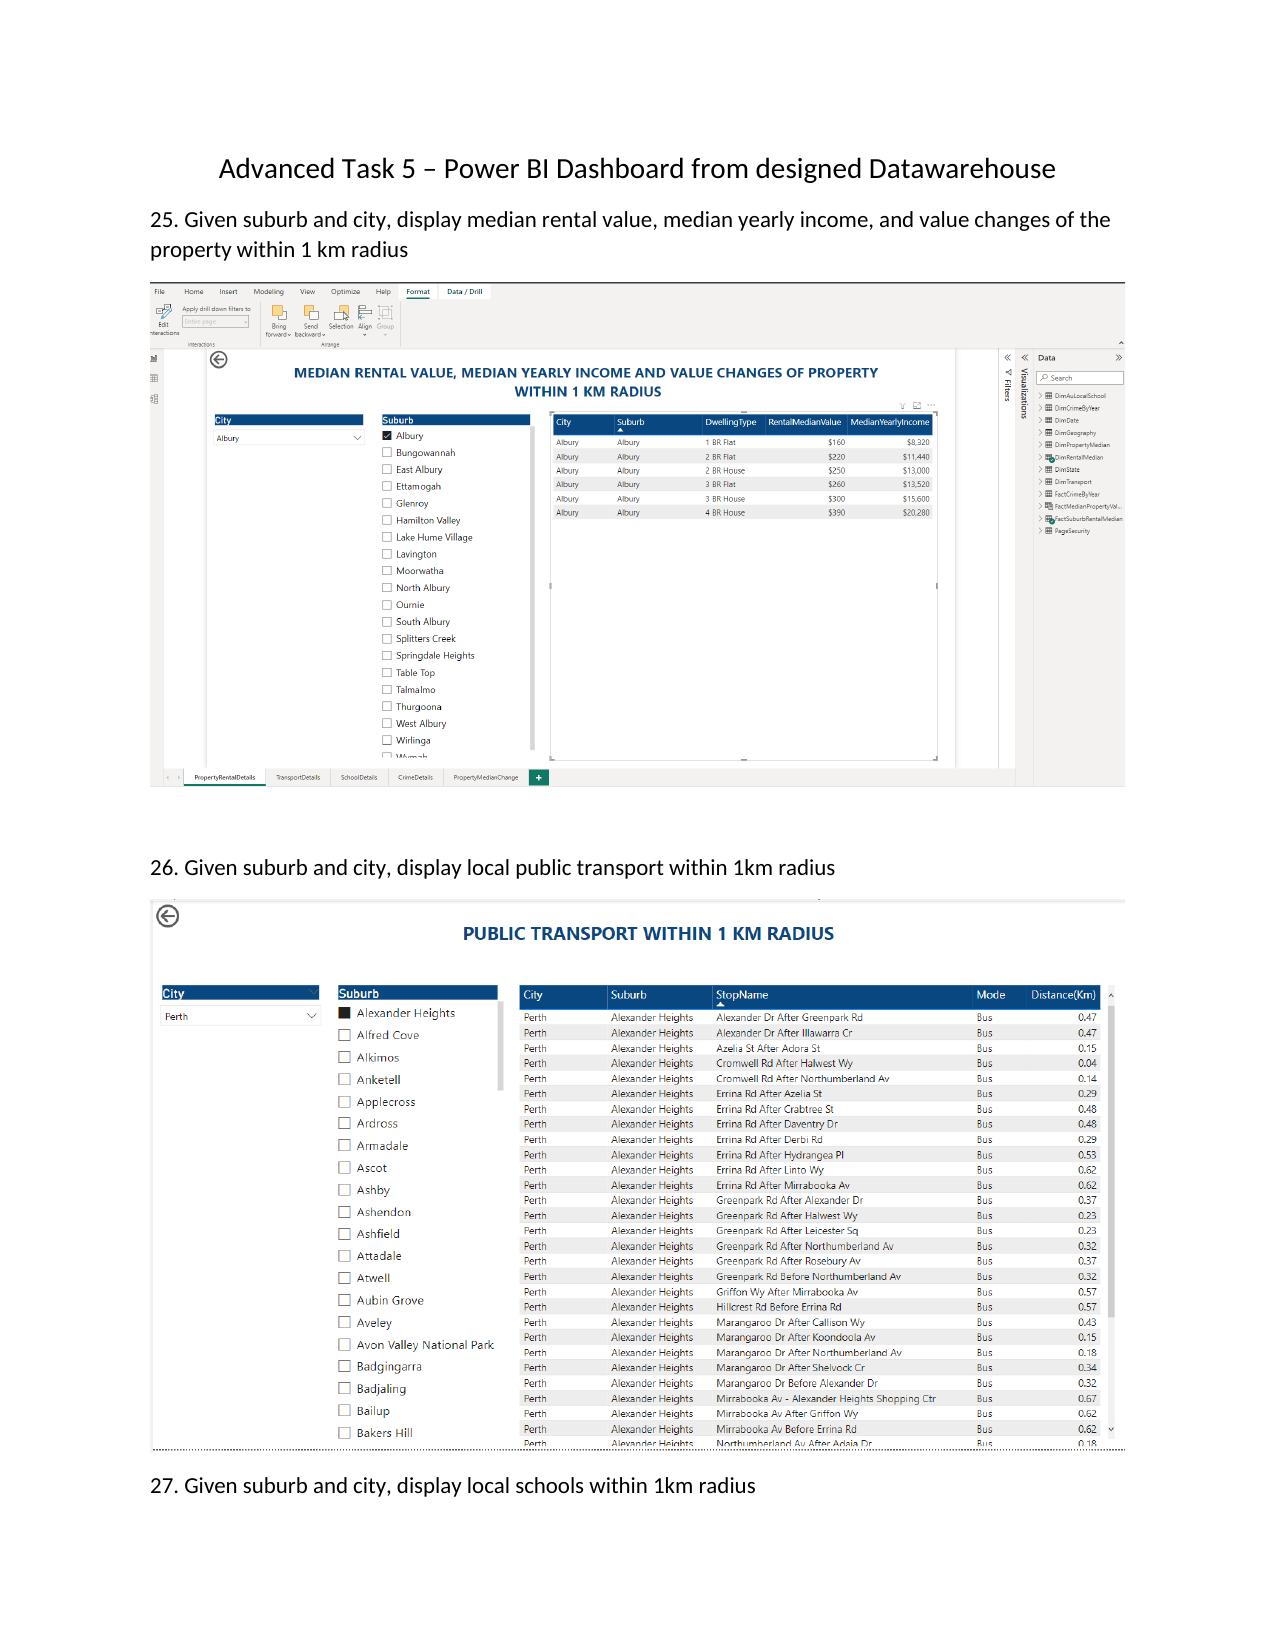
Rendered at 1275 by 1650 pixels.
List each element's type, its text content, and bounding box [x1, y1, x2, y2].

text 26. Given suburb and city, display local public transport within 1km radius [150, 853, 1125, 881]
picture [150, 282, 1125, 787]
text 27. Given suburb and city, display local schools within 1km radius [150, 1471, 1125, 1499]
text Advanced Task 5 – Power BI Dashboard from designed Datawarehouse [150, 150, 1125, 186]
picture [150, 899, 1125, 1453]
text 25. Given suburb and city, display median rental value, median yearly income, and value changes of the property within 1 km radius [150, 205, 1125, 263]
